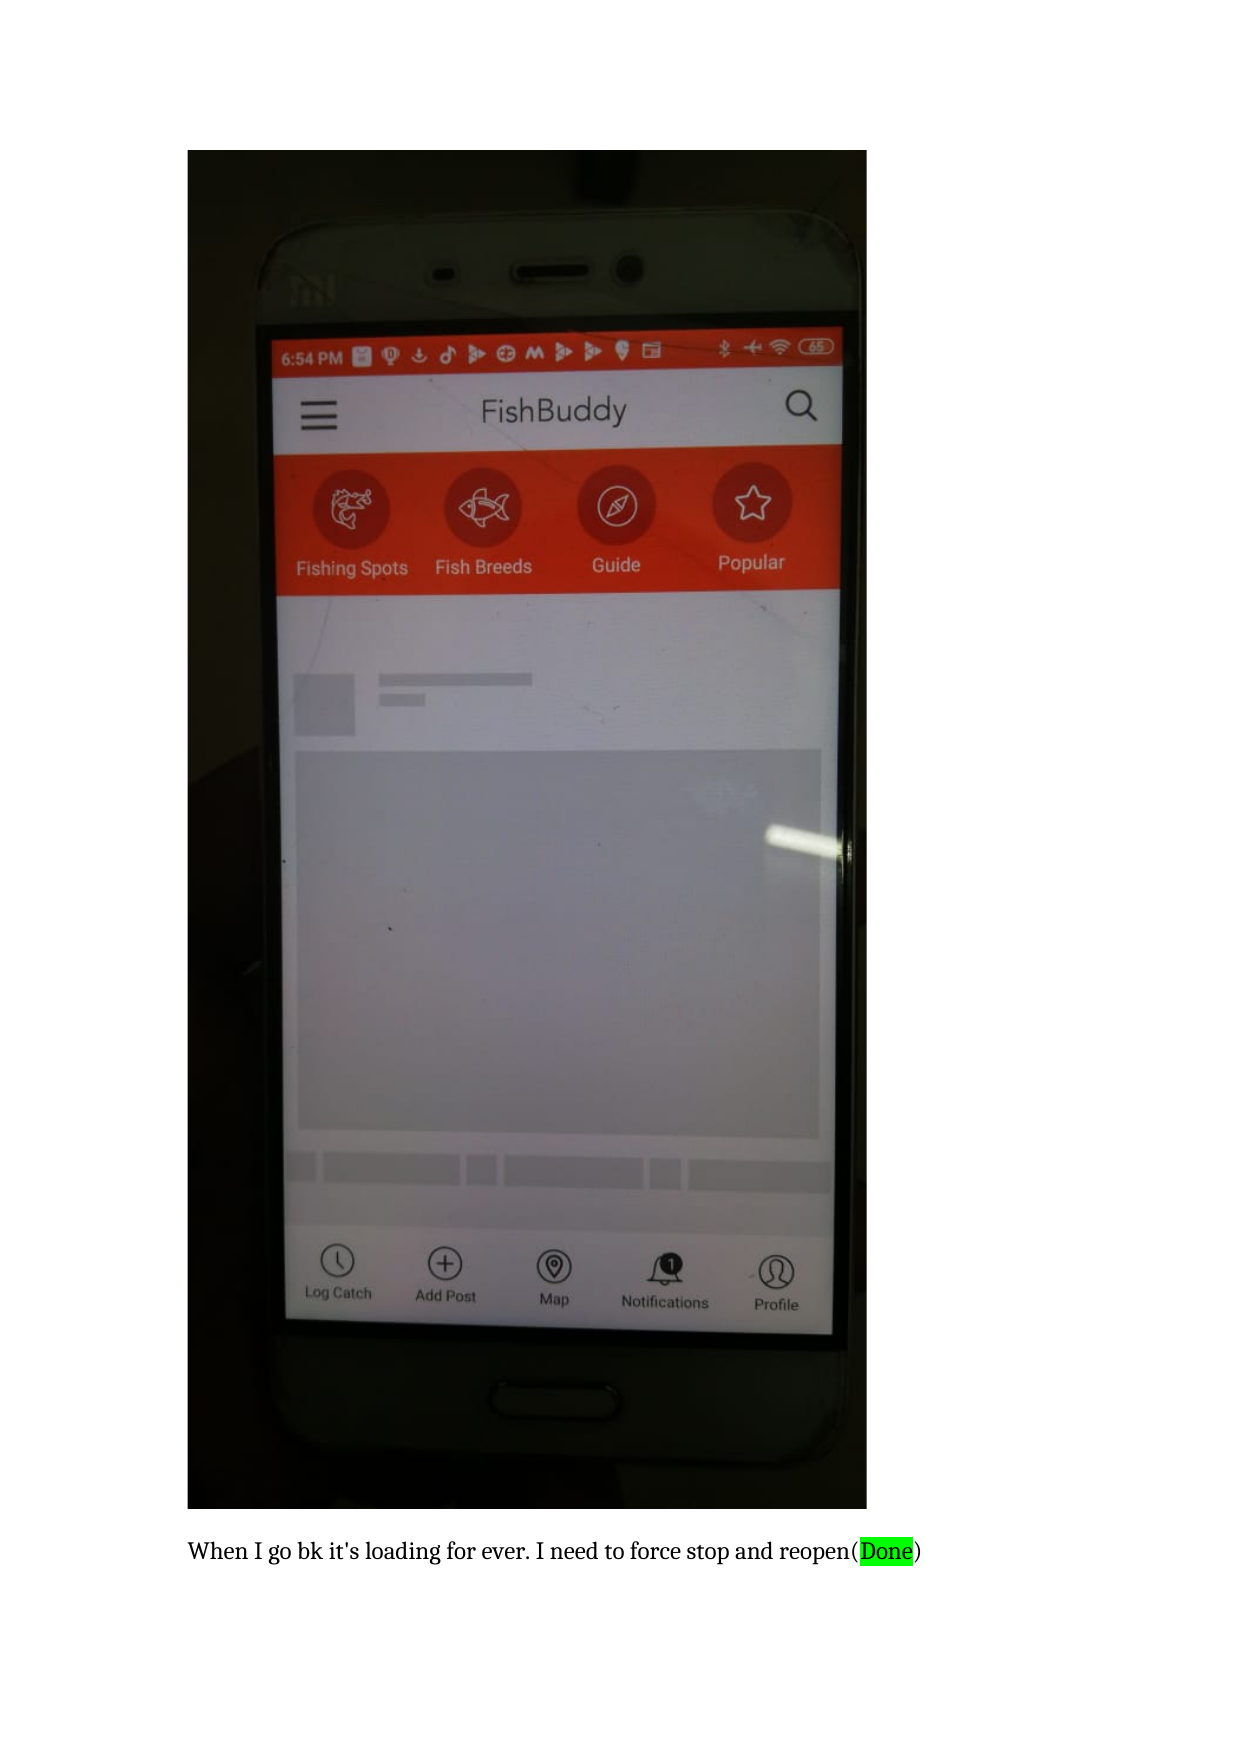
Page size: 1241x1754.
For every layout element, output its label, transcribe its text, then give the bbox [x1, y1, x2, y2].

text When I go bk it's loading for ever. I need to force stop and reopen(Done) [187, 1508, 1053, 1566]
picture [187, 150, 867, 1509]
